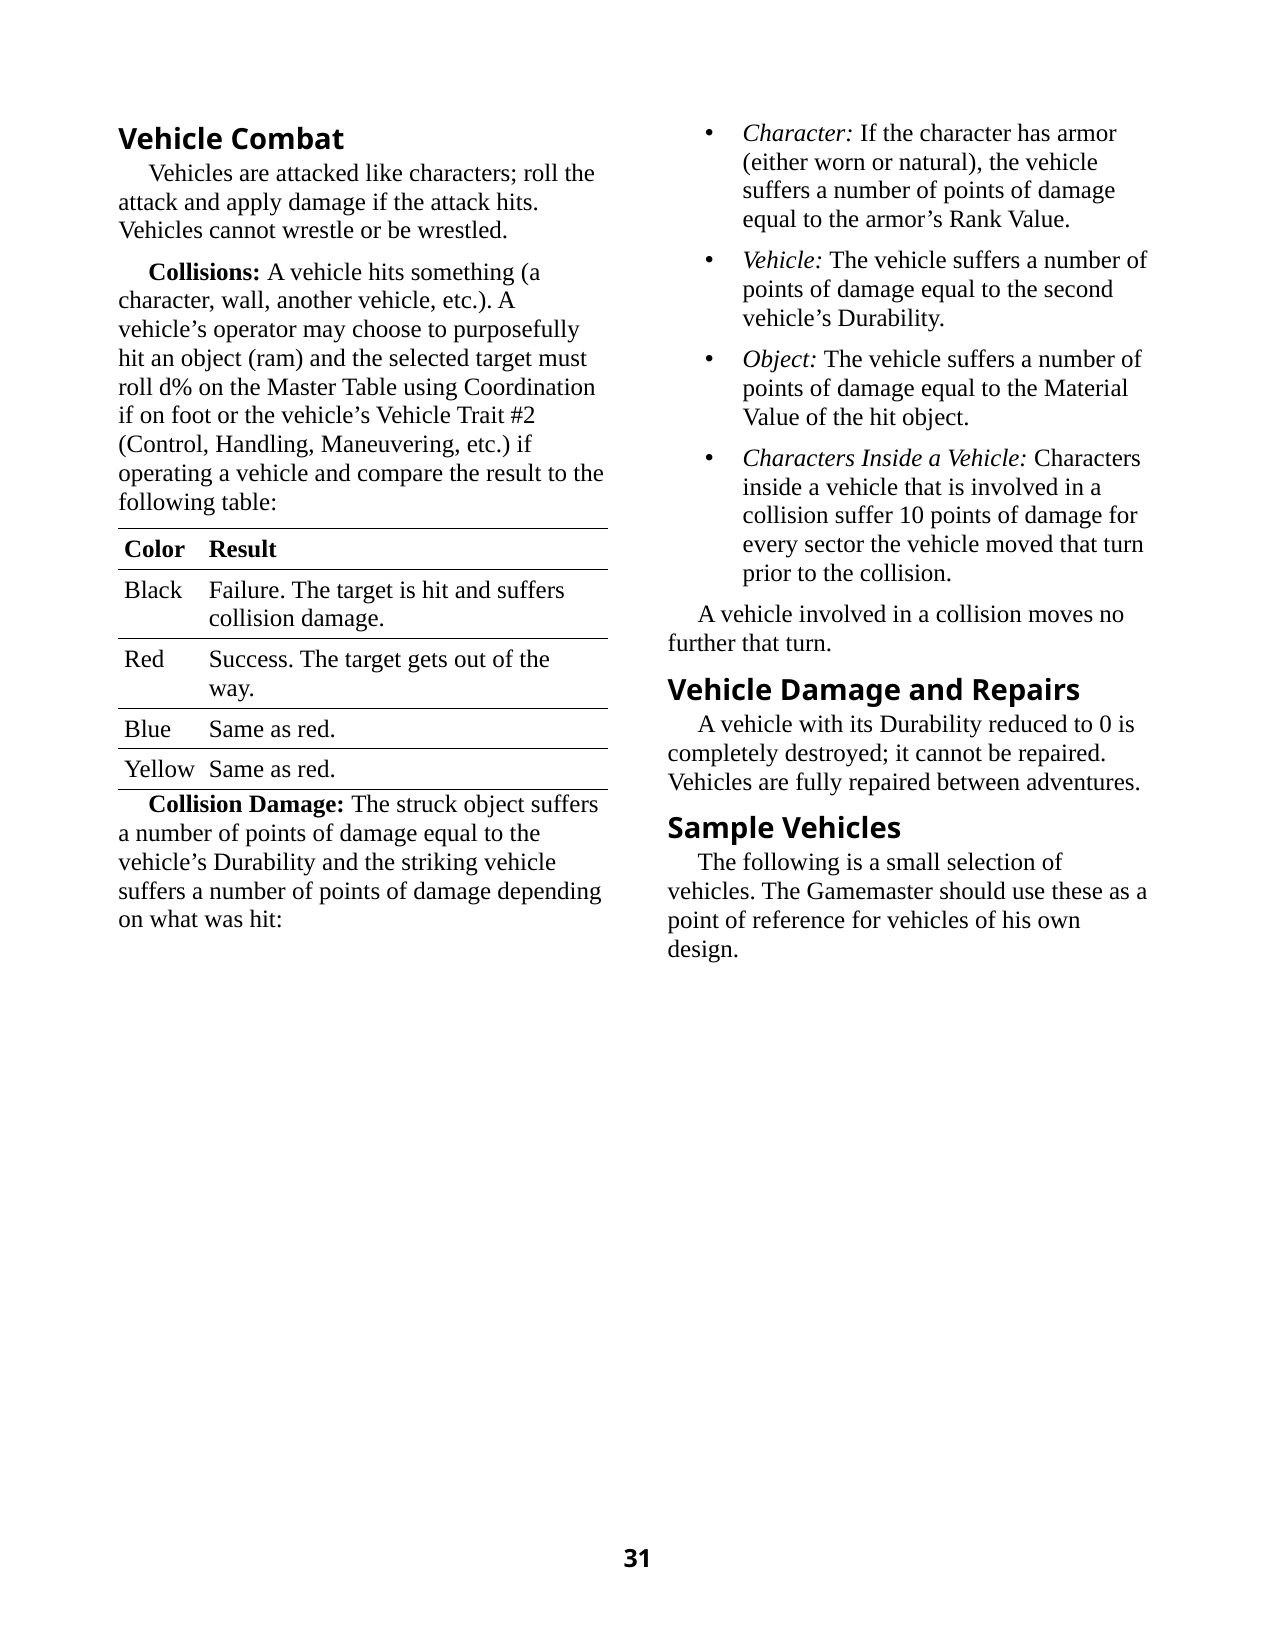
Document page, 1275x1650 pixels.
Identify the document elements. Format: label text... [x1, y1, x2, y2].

table_cell Yellow [118, 749, 203, 789]
table_cell Same as red. [203, 709, 607, 748]
subtitle Vehicle Combat [118, 118, 607, 158]
text A vehicle with its Durability reduced to 0 is completely destroyed; it cannot be repaired. Vehicles are fully repaired between adventures. [667, 709, 1157, 795]
table_header Result [203, 529, 607, 568]
table_header Color [118, 529, 203, 568]
text A vehicle involved in a collision moves no further that turn. [667, 599, 1157, 657]
list Character: If the character has armor (either worn or natural), the vehicle suffers a number of points of damage equal to the armor’s Rank Value. [705, 118, 1157, 233]
list Vehicle: The vehicle suffers a number of points of damage equal to the second vehicle’s Durability. [705, 246, 1157, 332]
table_cell Success. The target gets out of the way. [203, 639, 607, 707]
table_cell Red [118, 639, 203, 707]
table_cell Black [118, 570, 203, 638]
text Vehicles are attacked like characters; roll the attack and apply damage if the attack hits. Vehicles cannot wrestle or be wrestled. [118, 158, 607, 244]
subtitle Sample Vehicles [667, 808, 1157, 847]
table_cell Failure. The target is hit and suffers collision damage. [203, 570, 607, 638]
table_cell Same as red. [203, 749, 607, 789]
text The following is a small selection of vehicles. The Gamemaster should use these as a point of reference for vehicles of his own design. [667, 847, 1157, 962]
text Collision Damage: The struck object suffers a number of points of damage equal to the vehicle’s Durability and the striking vehicle suffers a number of points of damage depending on what was hit: [118, 790, 607, 933]
text Collisions: A vehicle hits something (a character, wall, another vehicle, etc.). A vehicle’s operator may choose to purposefully hit an object (ram) and the selected target must roll d% on the Master Table using Coordination if on foot or the vehicle’s Vehicle Trait #2 (Control, Handling, Maneuvering, etc.) if operating a vehicle and compare the result to the following table: [118, 257, 607, 515]
list Characters Inside a Vehicle: Characters inside a vehicle that is involved in a collision suffer 10 points of damage for every sector the vehicle moved that turn prior to the collision. [705, 443, 1157, 587]
subtitle Vehicle Damage and Repairs [667, 669, 1157, 709]
table_cell Blue [118, 709, 203, 748]
list Object: The vehicle suffers a number of points of damage equal to the Material Value of the hit object. [705, 344, 1157, 431]
